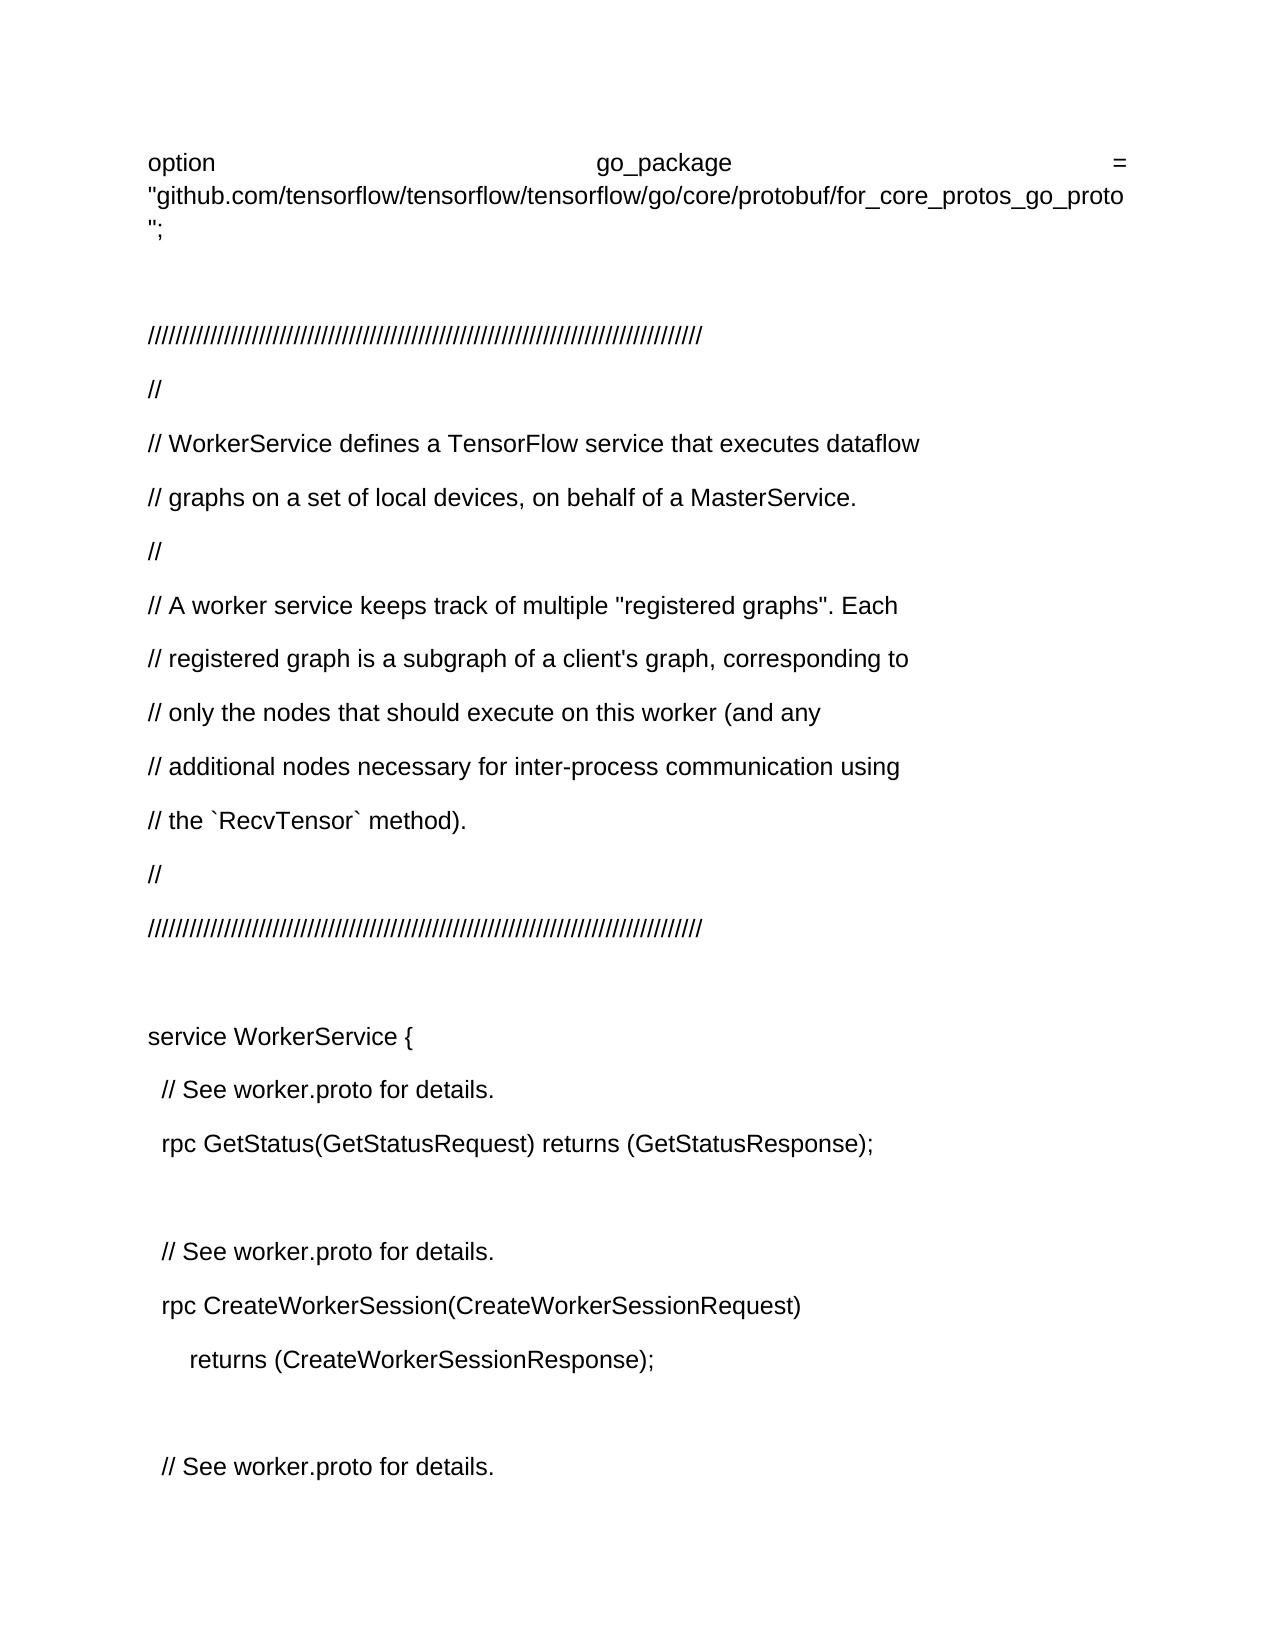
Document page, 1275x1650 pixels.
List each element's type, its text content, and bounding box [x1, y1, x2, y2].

text option go_package = "github.com/tensorflow/tensorflow/tensorflow/go/core/protobuf/for_core_protos_go_proto"; [148, 148, 1127, 242]
text //////////////////////////////////////////////////////////////////////////////// [148, 321, 1127, 350]
text rpc GetStatus(GetStatusRequest) returns (GetStatusResponse); [148, 1129, 1127, 1158]
text // [148, 860, 1127, 889]
text //////////////////////////////////////////////////////////////////////////////// [148, 914, 1127, 942]
text // See worker.proto for details. [148, 1452, 1127, 1481]
text // [148, 375, 1127, 404]
text // additional nodes necessary for inter-process communication using [148, 752, 1127, 781]
text rpc CreateWorkerSession(CreateWorkerSessionRequest) [148, 1291, 1127, 1319]
text // the `RecvTensor` method). [148, 806, 1127, 835]
text service WorkerService { [148, 1021, 1127, 1050]
text // [148, 537, 1127, 566]
text // A worker service keeps track of multiple "registered graphs". Each [148, 591, 1127, 619]
text // only the nodes that should execute on this worker (and any [148, 698, 1127, 727]
text // See worker.proto for details. [148, 1075, 1127, 1104]
text // See worker.proto for details. [148, 1237, 1127, 1266]
text // registered graph is a subgraph of a client's graph, corresponding to [148, 644, 1127, 673]
text returns (CreateWorkerSessionResponse); [148, 1344, 1127, 1373]
text // graphs on a set of local devices, on behalf of a MasterService. [148, 483, 1127, 512]
text // WorkerService defines a TensorFlow service that executes dataflow [148, 429, 1127, 458]
